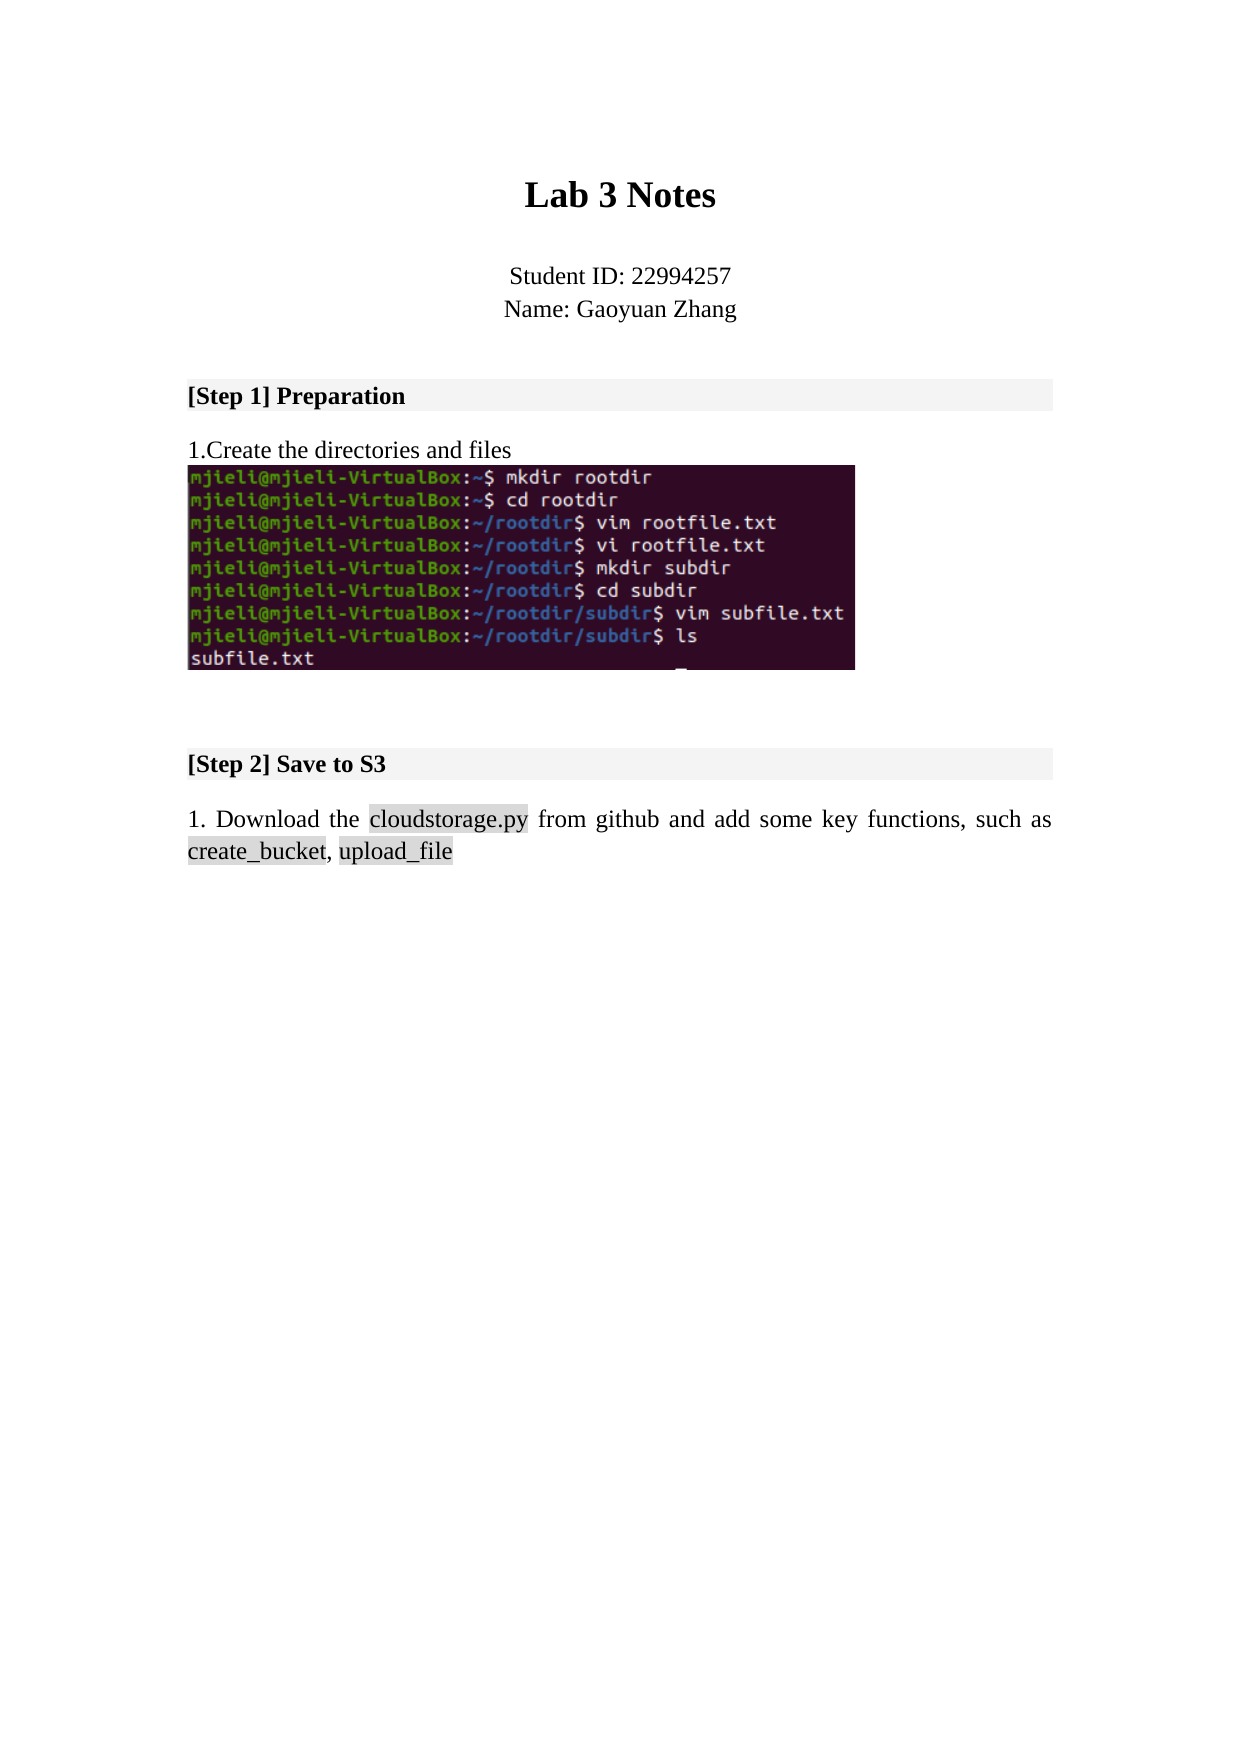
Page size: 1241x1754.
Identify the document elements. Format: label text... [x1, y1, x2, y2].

text Student ID: 22994257 [187, 259, 1053, 292]
subtitle [Step 1] Preparation [187, 379, 1053, 411]
text Lab 3 Notes [187, 162, 1053, 227]
picture [187, 465, 855, 670]
subtitle [Step 2] Save to S3 [187, 748, 1053, 780]
text 1. Download the cloudstorage.py from github and add some key functions, such as create_bucket, upload_file [187, 802, 1053, 867]
text Name: Gaoyuan Zhang [187, 292, 1053, 324]
text 1.Create the directories and files [187, 433, 1053, 466]
